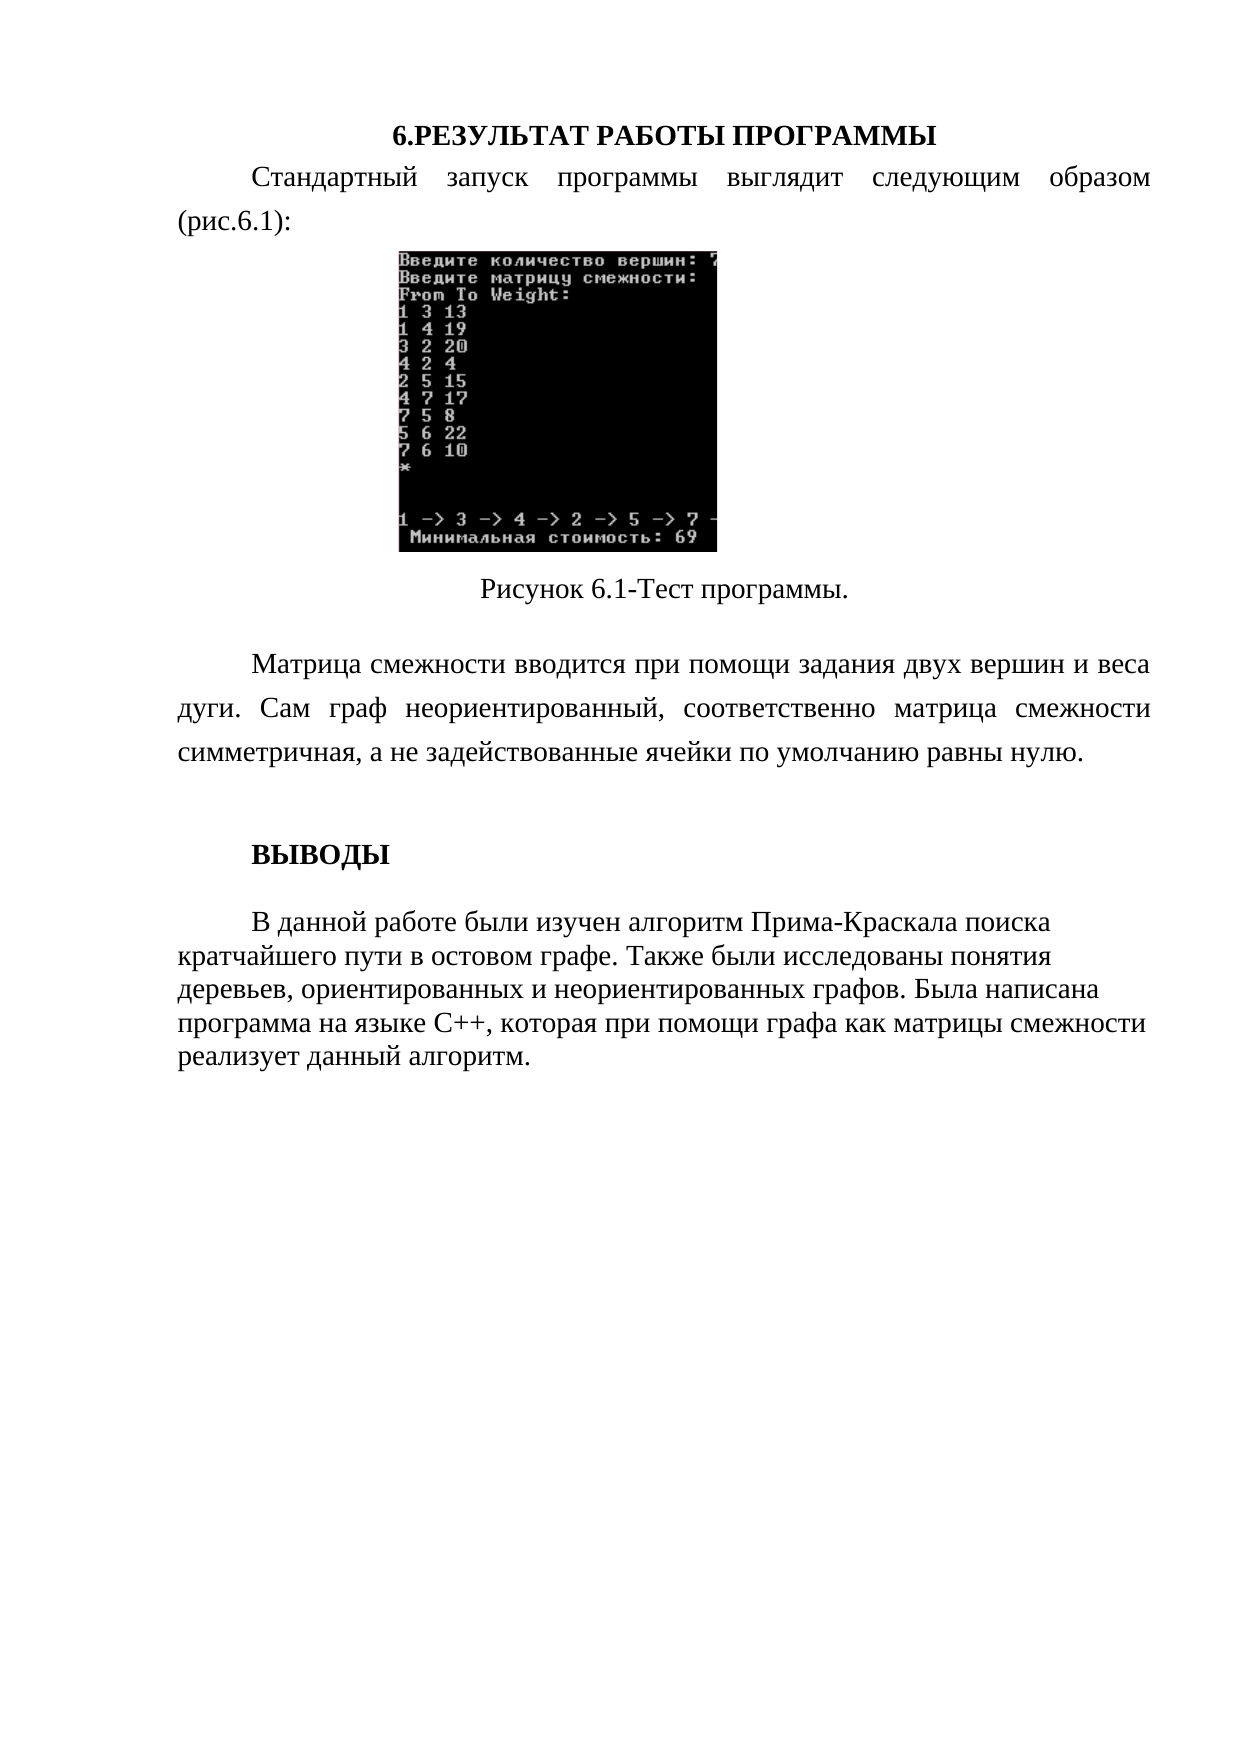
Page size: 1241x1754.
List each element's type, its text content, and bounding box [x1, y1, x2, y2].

text Рисунок 6.1-Тест программы. [177, 572, 1152, 605]
picture [398, 251, 718, 552]
text ВЫВОДЫ [177, 837, 1152, 871]
text В данной работе были изучен алгоритм Прима-Краскала поиска кратчайшего пути в остовом графе. Также были исследованы понятия деревьев, ориентированных и неориентированных графов. Была написана программа на языке С++, которая при помощи графа как матрицы смежности реализует данный алгоритм. [177, 904, 1152, 1072]
text 6.РЕЗУЛЬТАТ РАБОТЫ ПРОГРАММЫ [177, 118, 1152, 152]
text Стандартный запуск программы выглядит следующим образом (рис.6.1): [177, 152, 1152, 239]
text Матрица смежности вводится при помощи задания двух вершин и веса дуги. Сам граф неориентированный, соответственно матрица смежности симметричная, а не задействованные ячейки по умолчанию равны нулю. [177, 639, 1152, 770]
